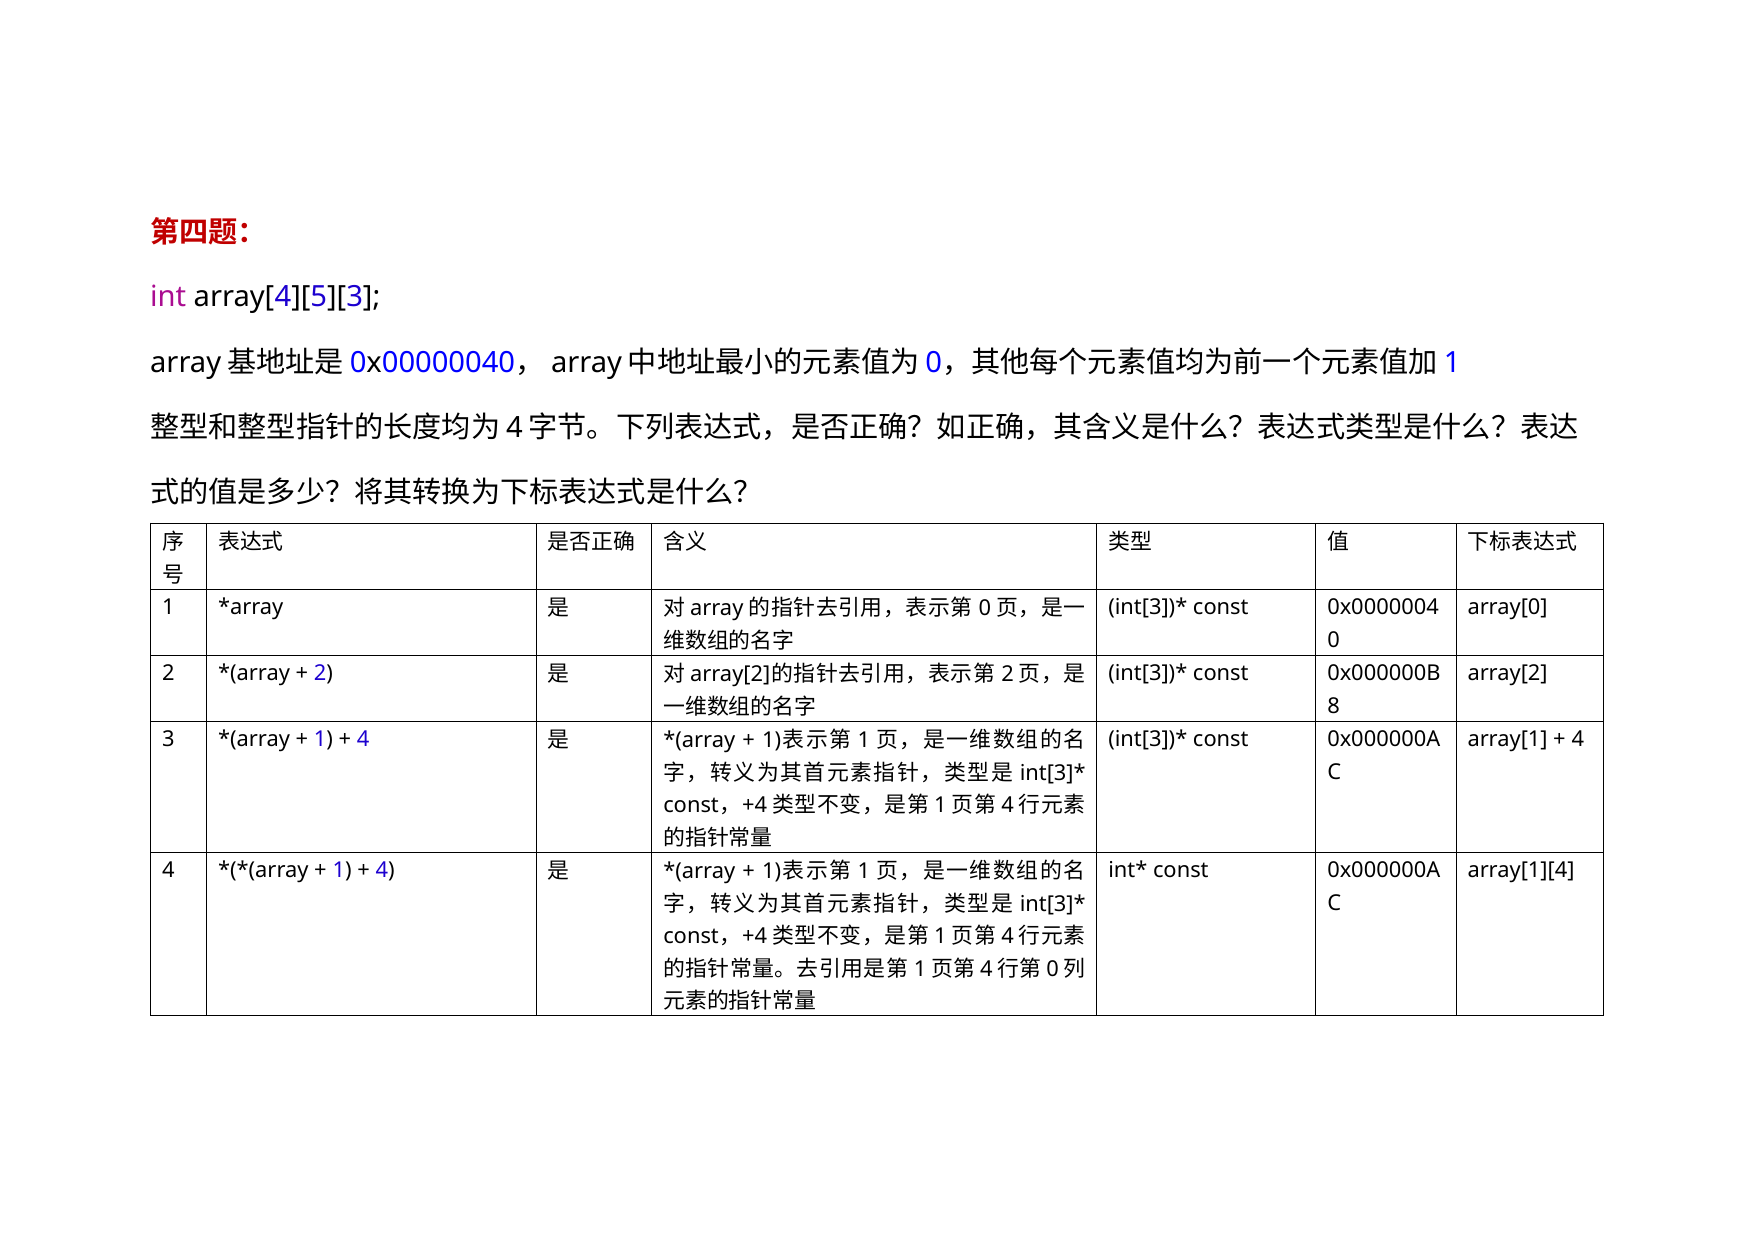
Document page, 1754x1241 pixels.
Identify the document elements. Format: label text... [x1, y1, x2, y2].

table_cell *(*(array + 1) + 4) [207, 853, 536, 1015]
text 第四题： [150, 198, 1604, 263]
table_cell (int[3])* const [1097, 656, 1315, 721]
table_cell array[2] [1457, 656, 1603, 721]
table_cell 是 [537, 722, 651, 852]
text 整型和整型指针的长度均为4字节。下列表达式，是否正确？如正确，其含义是什么？表达式类型是什么？表达式的值是多少？将其转换为下标表达式是什么？ [150, 393, 1604, 523]
table_cell *array [207, 590, 536, 655]
text array基地址是0x00000040， array中地址最小的元素值为0，其他每个元素值均为前一个元素值加1 [150, 328, 1604, 393]
table_cell 是 [537, 853, 651, 1015]
table_cell array[0] [1457, 590, 1603, 655]
table_cell 0x000000AC [1316, 722, 1456, 852]
table_cell 3 [151, 722, 206, 852]
table_cell 2 [151, 656, 206, 721]
table_header 含义 [652, 524, 1096, 589]
table_cell (int[3])* const [1097, 590, 1315, 655]
table_cell 对array[2]的指针去引用，表示第2页，是一维数组的名字 [652, 656, 1096, 721]
table_header 值 [1316, 524, 1456, 589]
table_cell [652, 853, 1096, 1015]
table_cell 0x000000AC [1316, 853, 1456, 1015]
table_header 类型 [1097, 524, 1315, 589]
table_header 表达式 [207, 524, 536, 589]
table_header 序号 [151, 524, 206, 589]
table_header 是否正确 [537, 524, 651, 589]
table_cell int* const [1097, 853, 1315, 1015]
table_cell 0x000000B8 [1316, 656, 1456, 721]
table_cell *(array + 2) [207, 656, 536, 721]
table_cell 对array的指针去引用，表示第0页，是一维数组的名字 [652, 590, 1096, 655]
table_cell array[1] + 4 [1457, 722, 1603, 852]
table_cell 0x00000040 [1316, 590, 1456, 655]
text int array[4][5][3]; [150, 263, 1604, 328]
table_cell (int[3])* const [1097, 722, 1315, 852]
table_cell array[1][4] [1457, 853, 1603, 1015]
table_cell *(array + 1) + 4 [207, 722, 536, 852]
table_cell *(array + 1)表示第1页，是一维数组的名字，转义为其首元素指针，类型是int[3]* const，+4类型不变，是第1页第4行元素的指针常量 [652, 722, 1096, 852]
table_cell 4 [151, 853, 206, 1015]
table_cell 1 [151, 590, 206, 655]
table_header 下标表达式 [1457, 524, 1603, 589]
table_cell 是 [537, 656, 651, 721]
table_cell 是 [537, 590, 651, 655]
